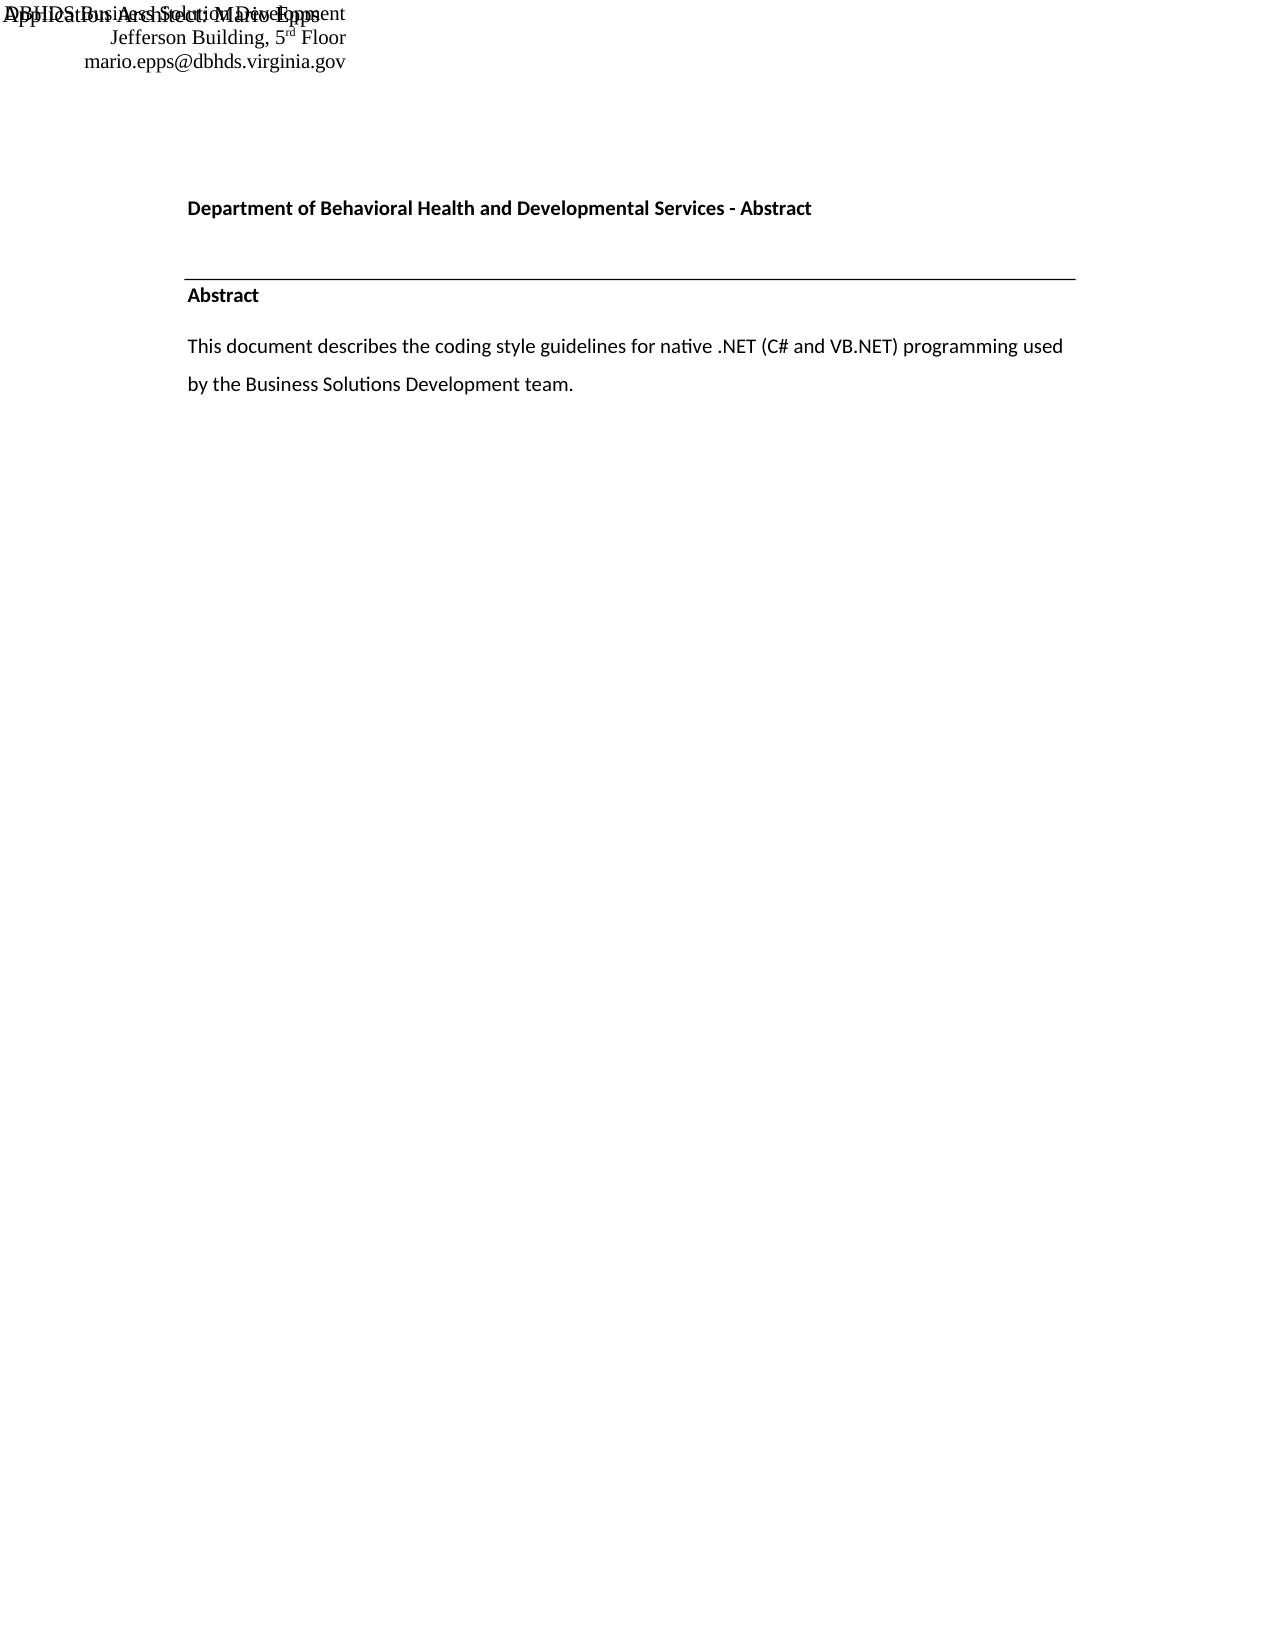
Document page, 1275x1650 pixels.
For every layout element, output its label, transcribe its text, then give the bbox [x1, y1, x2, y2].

subtitle Department of Behavioral Health and Developmental Services - Abstract [187, 195, 1237, 220]
text Abstract [187, 283, 1237, 308]
text This document describes the coding style guidelines for native .NET (C# and VB.NET) programming used by the Business Solutions Development team. [187, 333, 1072, 397]
